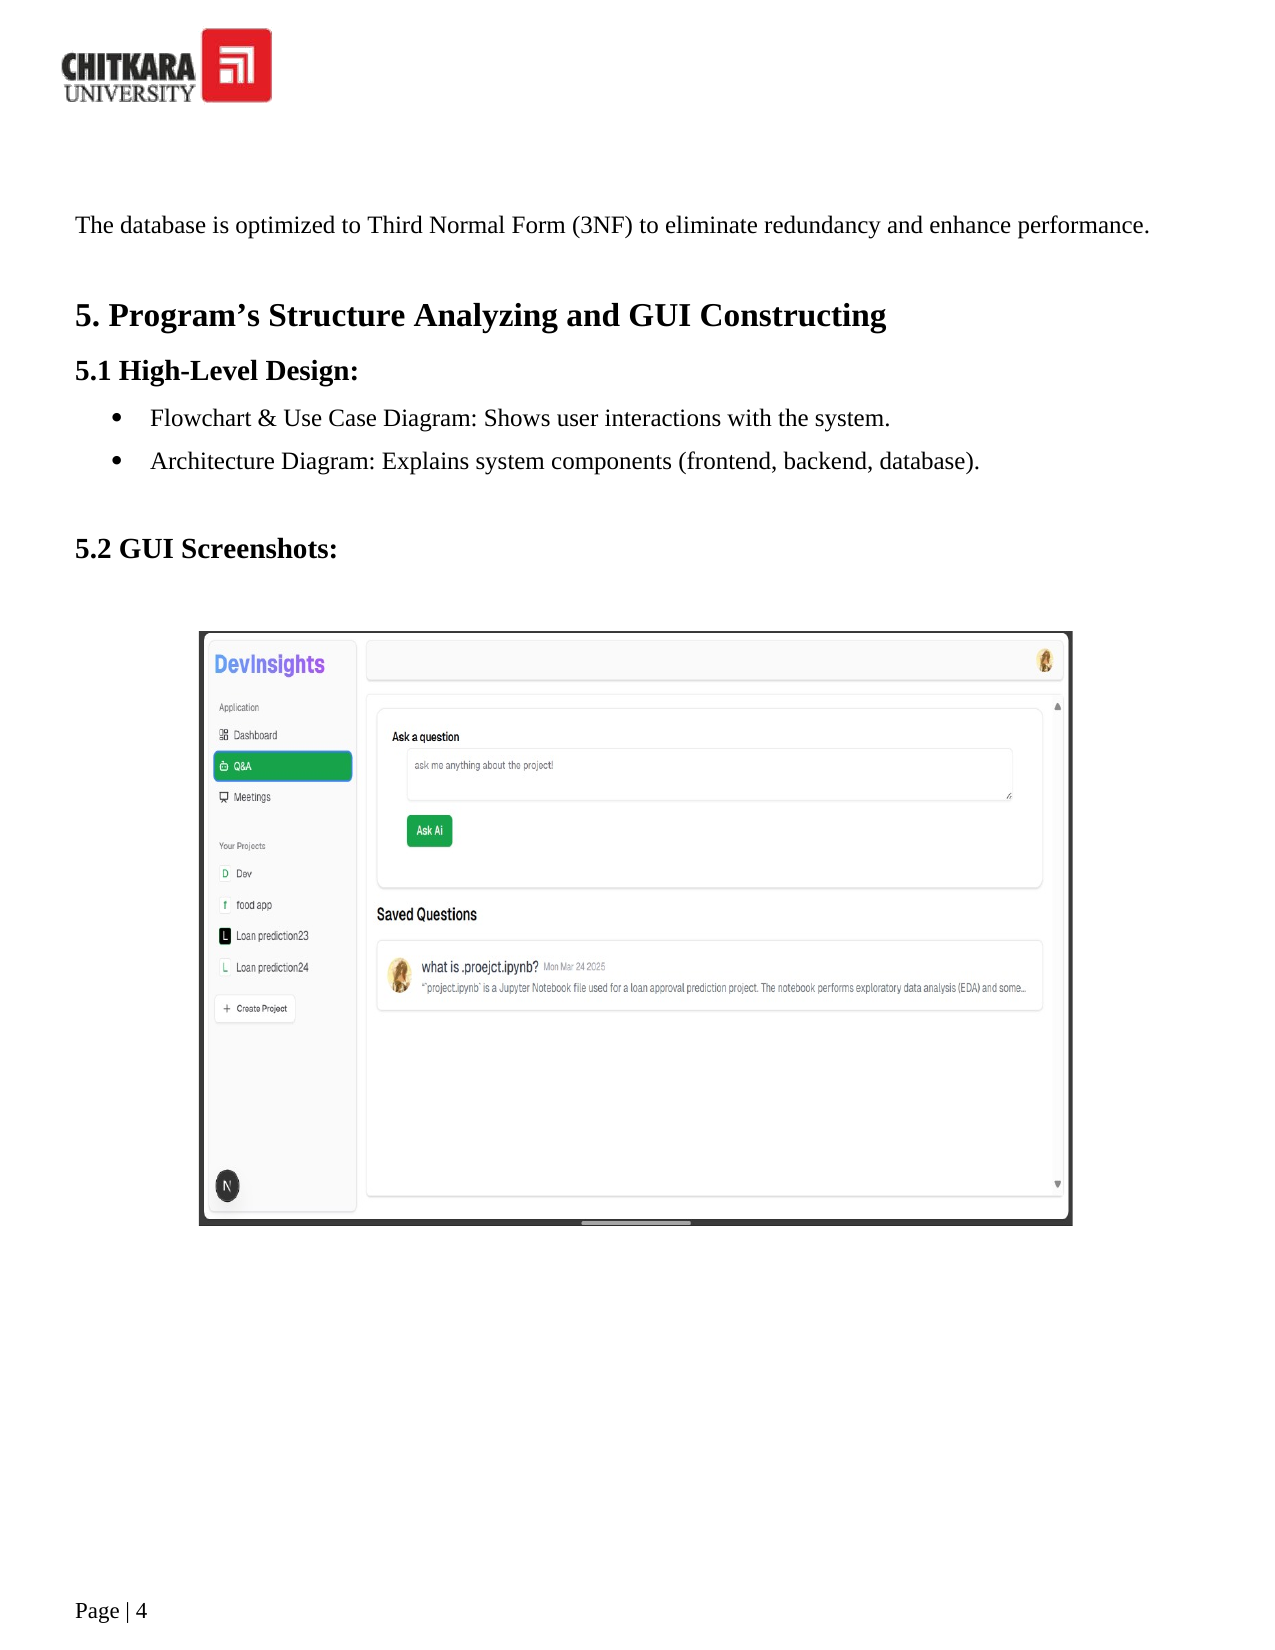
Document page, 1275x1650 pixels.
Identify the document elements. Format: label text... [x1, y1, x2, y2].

list Architecture Diagram: Explains system components (frontend, backend, database). [112, 446, 1237, 475]
text 5.1 High-Level Design: [75, 353, 1237, 386]
text 5.2 GUI Screenshots: [75, 531, 1237, 564]
text The database is optimized to Third Normal Form (3NF) to eliminate redundancy and enhance performance. [75, 210, 1237, 239]
picture [198, 631, 1073, 1226]
text 5. Program’s Structure Analyzing and GUI Constructing [75, 295, 1237, 333]
list Flowchart & Use Case Diagram: Shows user interactions with the system. [112, 403, 1237, 432]
picture [61, 25, 273, 105]
